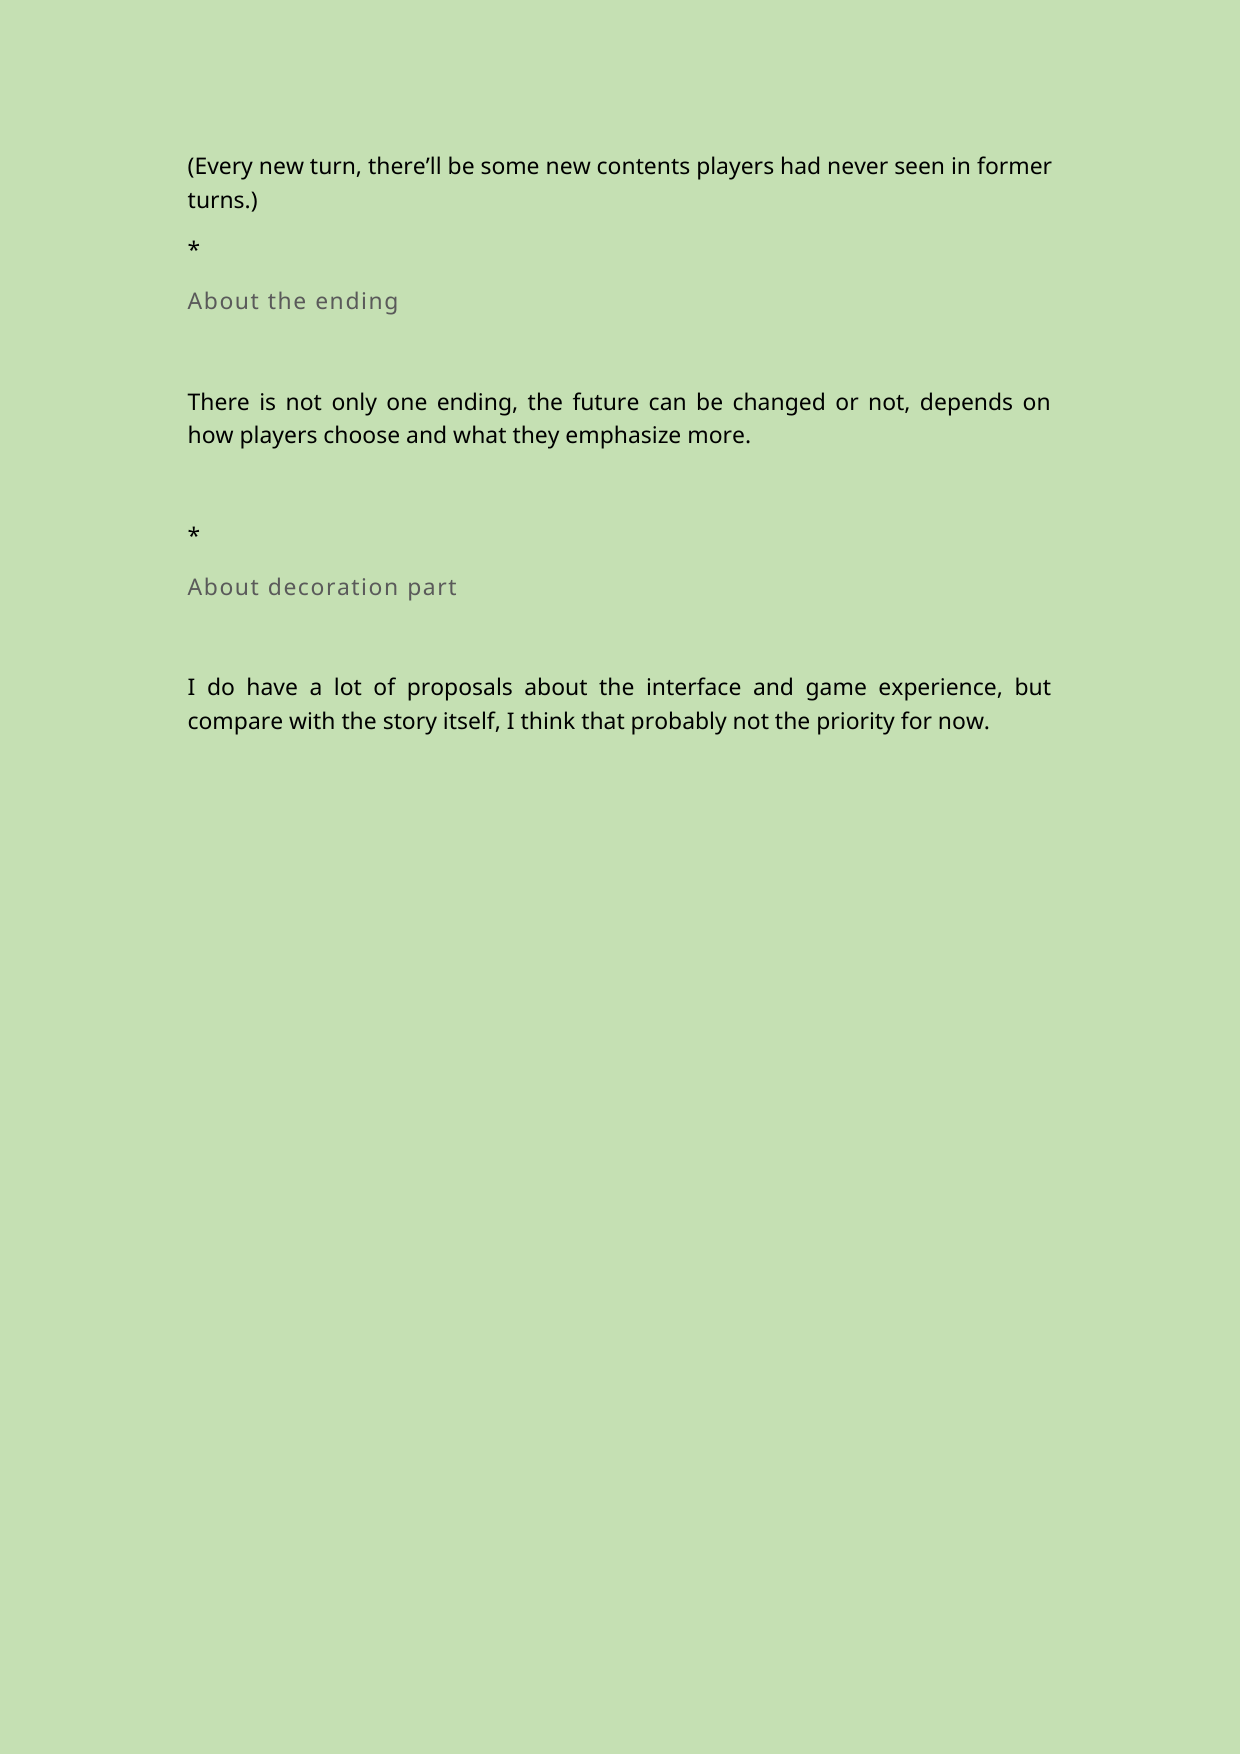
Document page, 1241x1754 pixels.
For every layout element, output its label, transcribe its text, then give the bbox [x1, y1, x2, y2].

text There is not only one ending, the future can be changed or not, depends on how players choose and what they emphasize more. [187, 385, 1053, 450]
subtitle About the ending [187, 284, 1053, 316]
subtitle About decoration part [187, 570, 1053, 602]
text * [187, 520, 1053, 551]
text (Every new turn, there’ll be some new contents players had never seen in former turns.) [187, 150, 1053, 215]
text I do have a lot of proposals about the interface and game experience, but compare with the story itself, I think that probably not the priority for now. [187, 671, 1053, 736]
text * [187, 234, 1053, 265]
